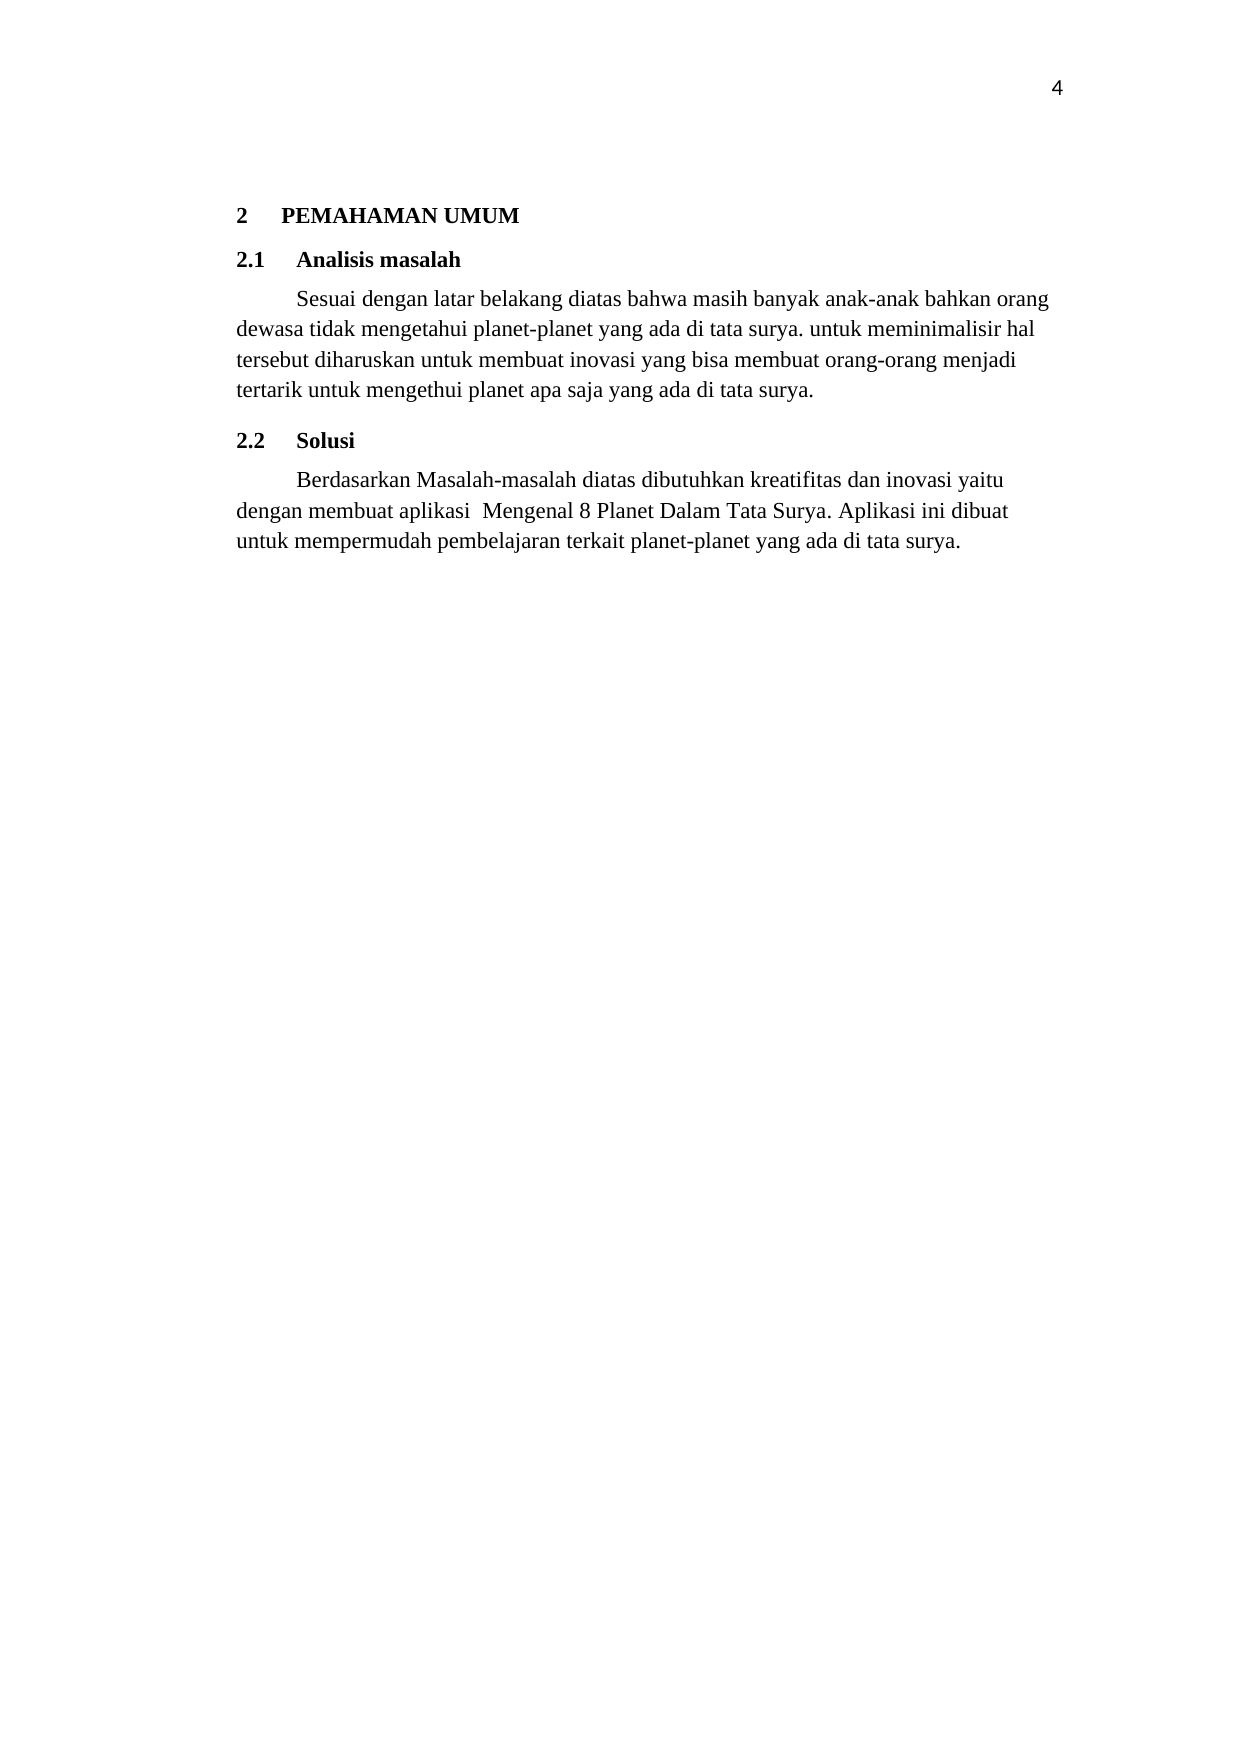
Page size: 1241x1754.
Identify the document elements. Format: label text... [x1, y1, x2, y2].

text Berdasarkan Masalah-masalah diatas dibutuhkan kreatifitas dan inovasi yaitu dengan membuat aplikasi Mengenal 8 Planet Dalam Tata Surya. Aplikasi ini dibuat untuk mempermudah pembelajaran terkait planet-planet yang ada di tata surya. [236, 466, 1063, 553]
subtitle PEMAHAMAN UMUM [236, 202, 1063, 228]
text Sesuai dengan latar belakang diatas bahwa masih banyak anak-anak bahkan orang dewasa tidak mengetahui planet-planet yang ada di tata surya. untuk meminimalisir hal tersebut diharuskan untuk membuat inovasi yang bisa membuat orang-orang menjadi tertarik untuk mengethui planet apa saja yang ada di tata surya. [236, 285, 1063, 402]
subtitle Analisis masalah [236, 246, 1063, 272]
subtitle Solusi [236, 427, 1063, 453]
